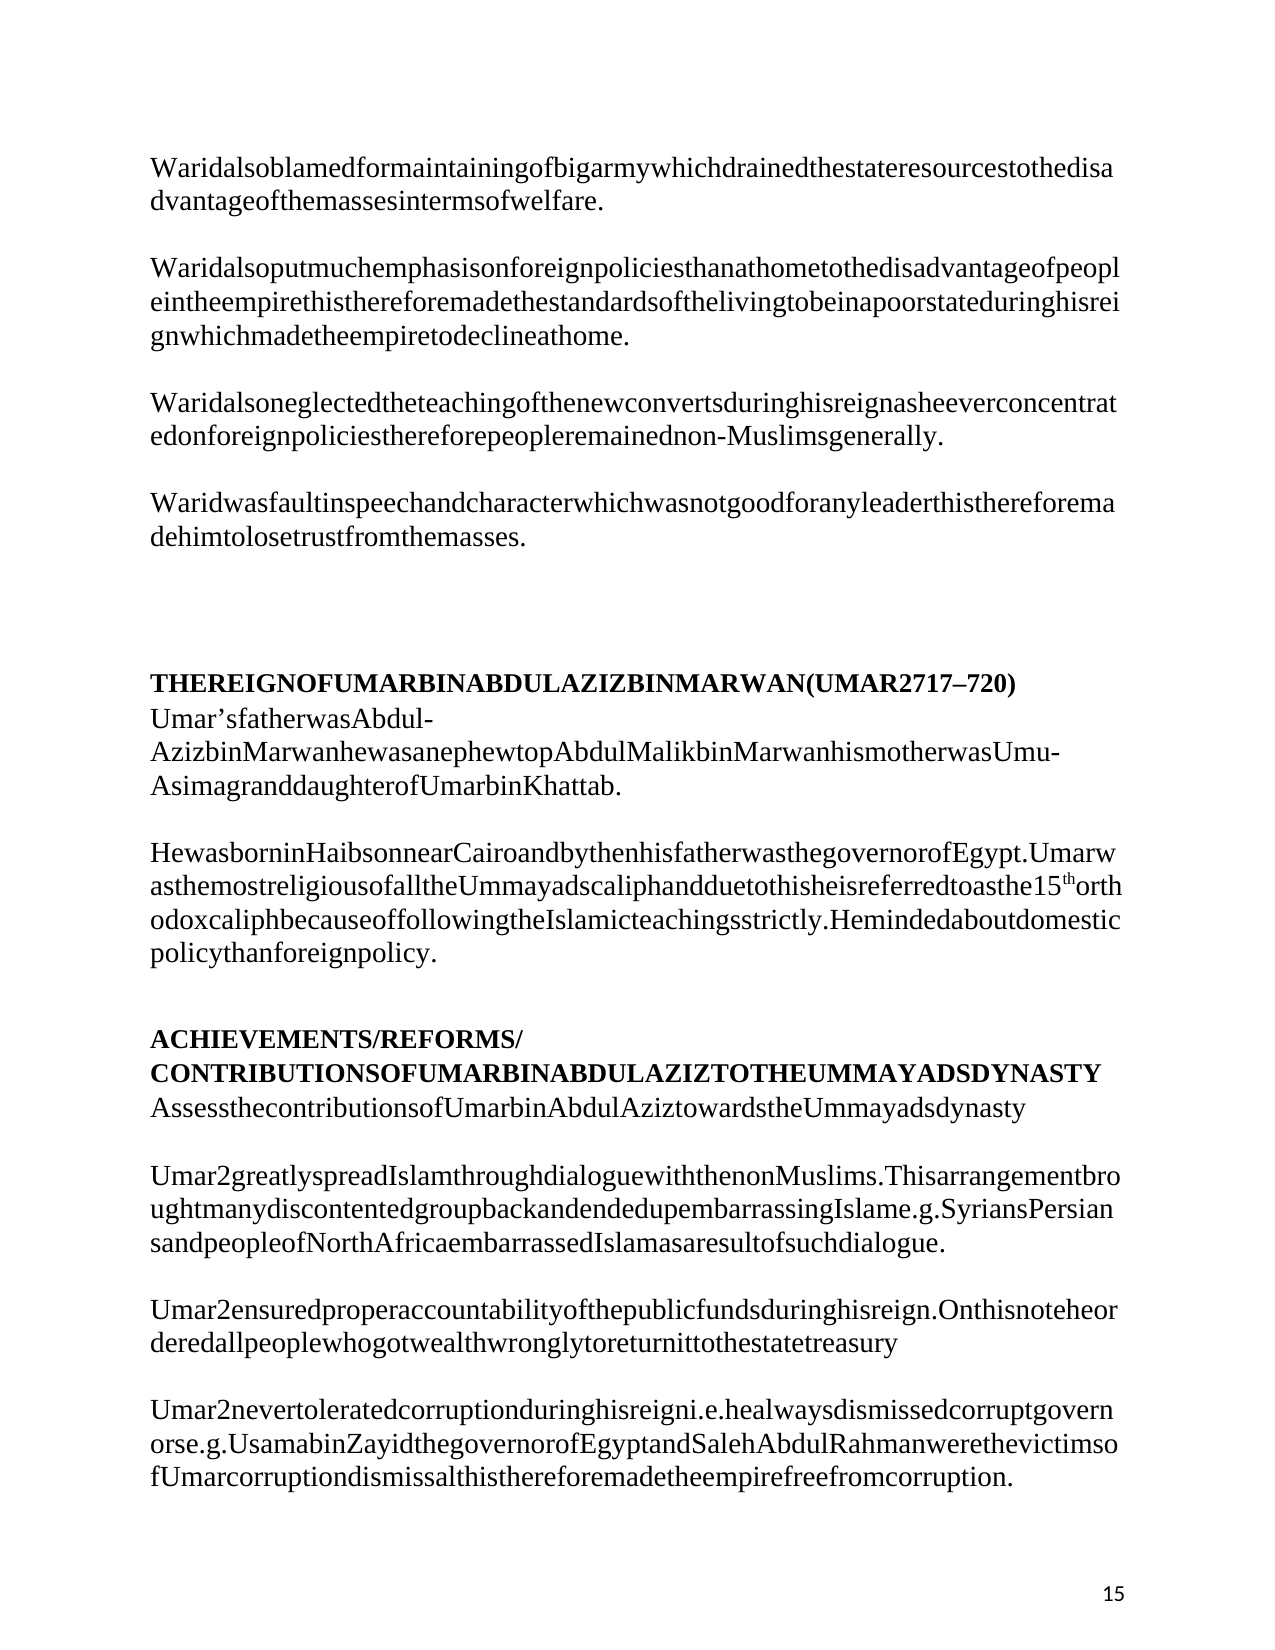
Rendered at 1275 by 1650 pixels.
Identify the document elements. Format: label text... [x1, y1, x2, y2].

text Warid also put much emphasis on foreign policies than at home to the disadvantage of people in the empire this therefore made the standards of the living to be in a poor state during his reign which made the empire to decline at home. [150, 251, 1125, 351]
text Umar 2 ensured proper accountability of the public funds during his reign. On this note he ordered all people who got wealth wrongly to return it to the state treasury [150, 1292, 1125, 1359]
subtitle ACHIEVEMENTS / REFORMS / CONTRIBUTIONS OF UMAR BIN ABDUL AZIZ TO THE UMMAYADS DYNASTY [150, 1023, 1125, 1088]
text Assess the contributions of Umar bin Abdul Aziz towards the Ummayads dynasty [150, 1091, 1125, 1124]
text Umar 2 never tolerated corruption during his reign i.e. he always dismissed corrupt governors e.g. Usama bin Zayid the governor of Egypt and Saleh Abdul Rahman were the victims of Umar corruption dismissal this therefore made the empire free from corruption. [150, 1392, 1125, 1493]
text Warid was fault in speech and character which was not good for any leader this therefore made him to lose trust from the masses. [150, 485, 1125, 552]
text Umar 2 greatly spread Islam through dialogue with the non Muslims. This arrangement brought many discontented group back and ended up embarrassing Islam e.g. Syrians Persians and people of North Africa embarrassed Islam as a result of such dialogue. [150, 1158, 1125, 1258]
text Umar’s father was Abdul-Aziz bin Marwan he was a nephew top AbdulMalik bin Marwan his mother was Umu-Asim a granddaughter of Umar bin Khattab. [150, 701, 1125, 801]
subtitle THE REIGN OF UMAR BIN ABDUL AZIZ BIN MARWAN (UMAR 2 717 – 720) [150, 667, 1125, 698]
text Warid also blamed for maintaining of big army which drained the state resources to the disadvantage of the masses in terms of welfare. [150, 150, 1125, 217]
text Warid also neglected the teaching of the new converts during his reign as he ever concentrated on foreign policies therefore people remained non-Muslims generally. [150, 385, 1125, 452]
text He was born in Haibson near Cairo and by then his father was the governor of Egypt. Umar was the most religious of all the Ummayads caliph and due to this he is referred to as the 15th orthodox caliph because of following the Islamic teachings strictly. He minded about domestic policy than foreign policy. [150, 835, 1125, 969]
